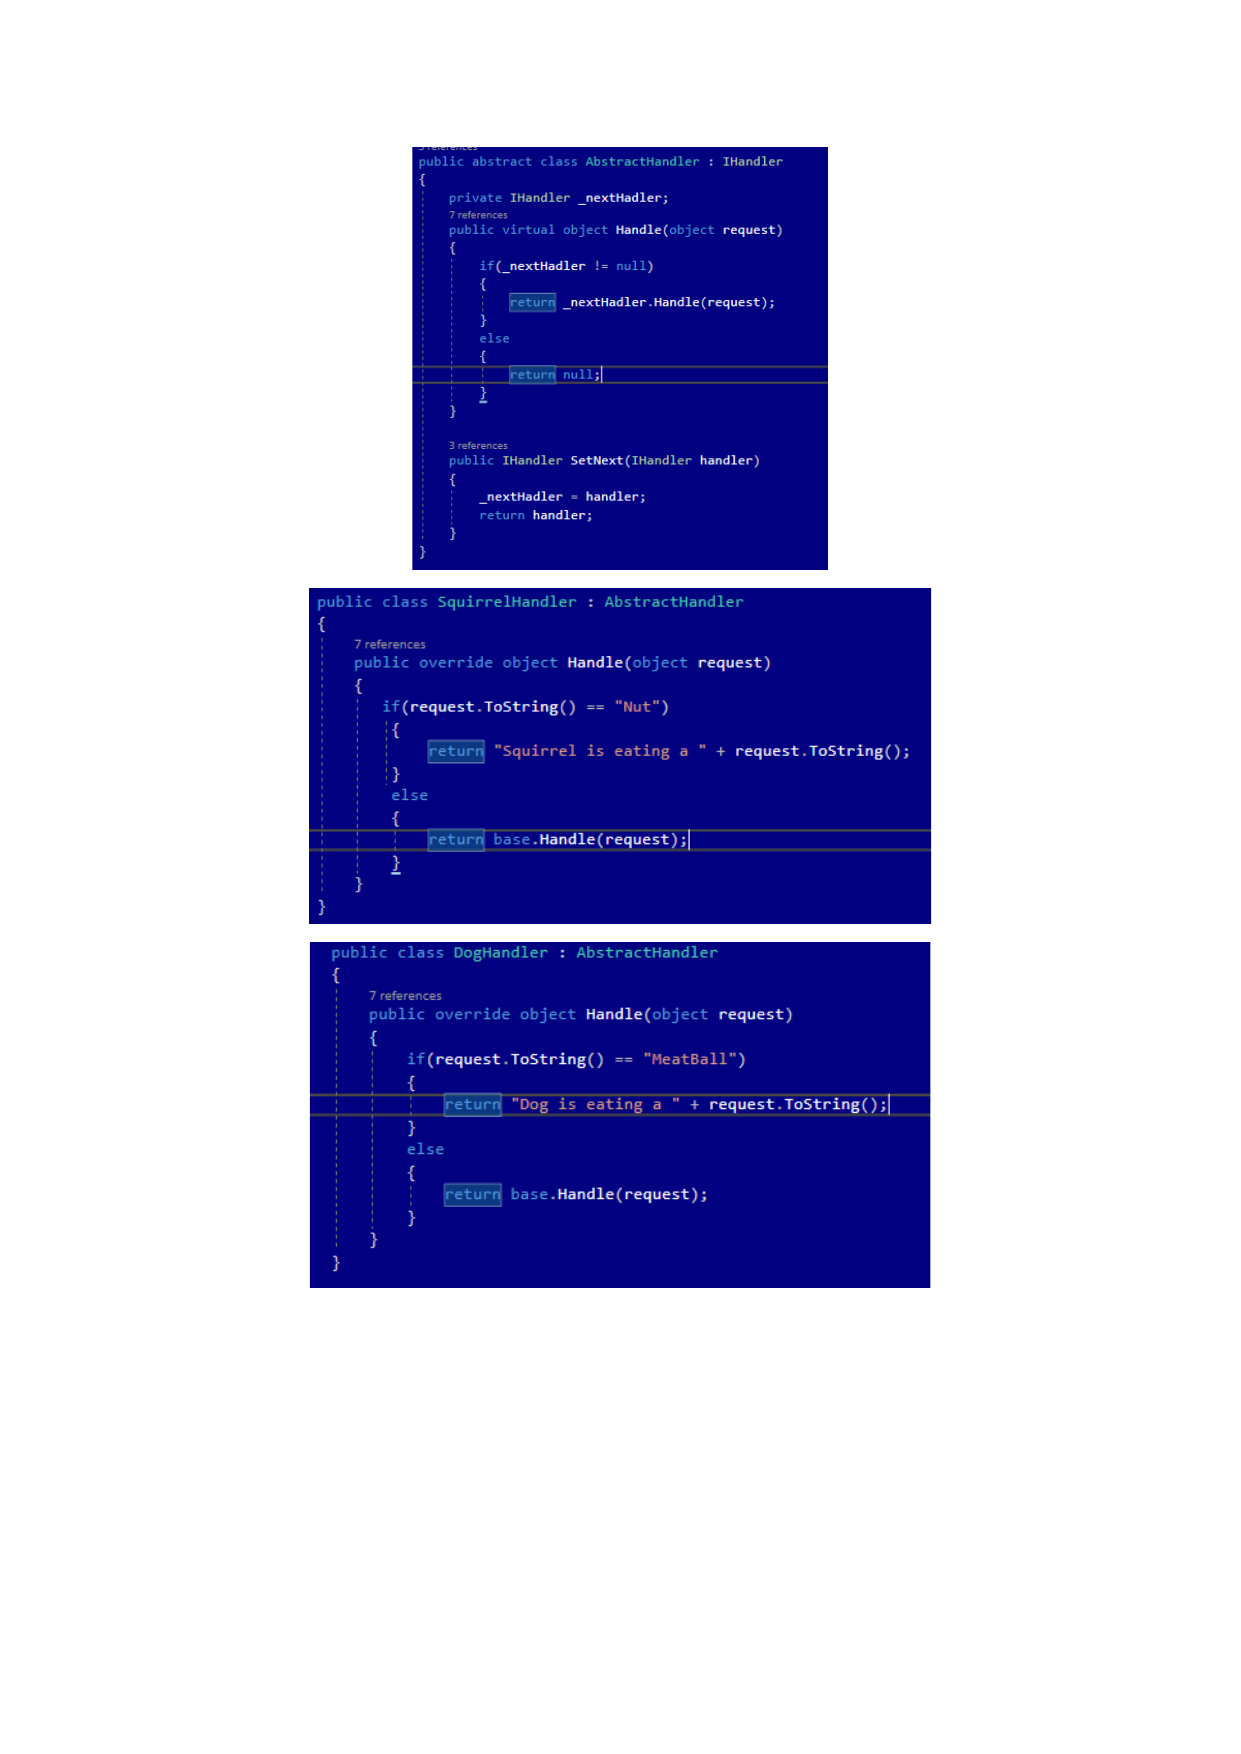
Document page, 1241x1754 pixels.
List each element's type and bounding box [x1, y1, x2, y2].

picture [412, 147, 828, 570]
picture [309, 588, 932, 924]
picture [309, 942, 931, 1288]
